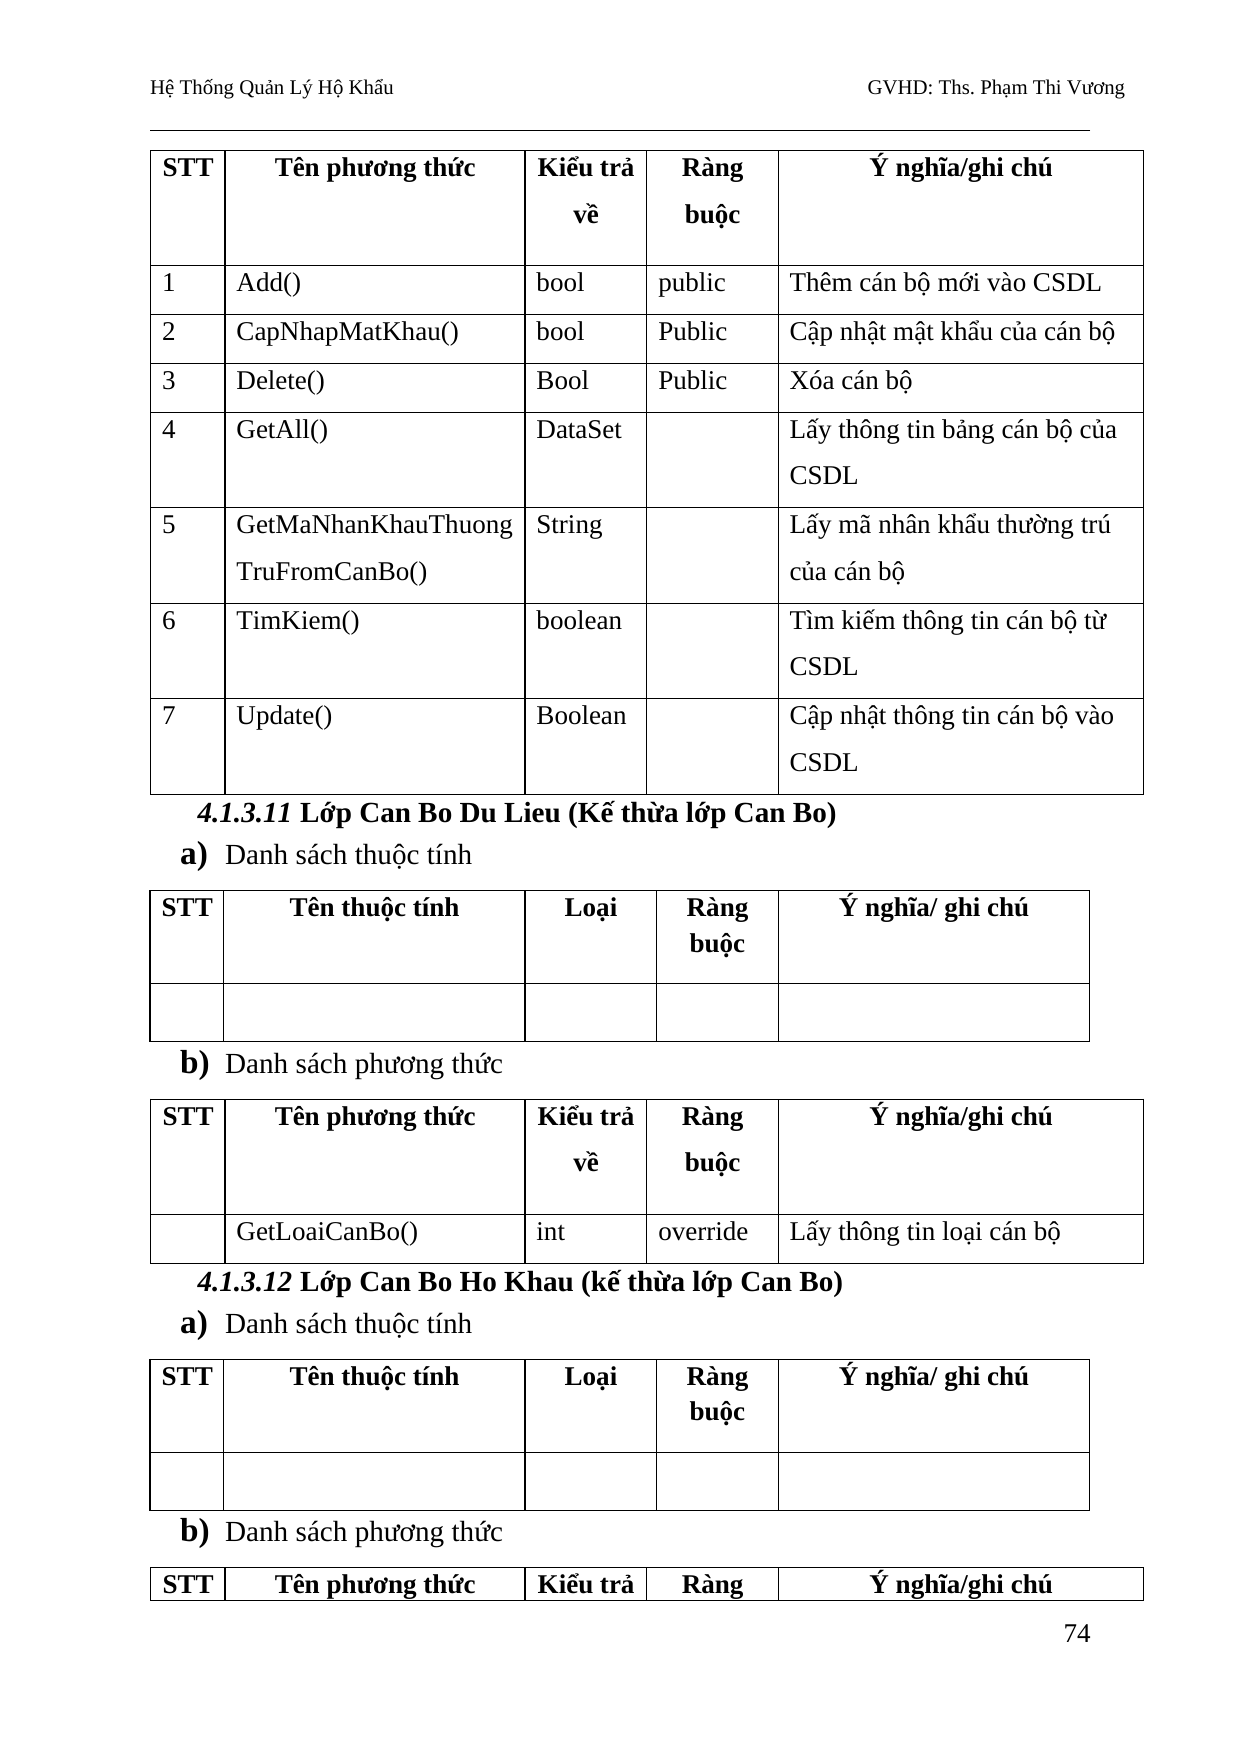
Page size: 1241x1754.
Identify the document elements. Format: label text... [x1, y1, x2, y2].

table_cell 2 [151, 315, 224, 363]
table_header Ràng buộc [647, 1568, 778, 1599]
table_cell GetAll() [226, 413, 524, 507]
table_cell Add() [226, 266, 524, 314]
table_cell 4 [151, 413, 224, 507]
table_header Tên phương thức [226, 1568, 524, 1599]
table_cell [151, 1215, 224, 1263]
table_header Ý nghĩa/ghi chú [779, 151, 1143, 265]
table_cell Delete() [226, 364, 524, 412]
table_cell GetLoaiCanBo() [226, 1215, 524, 1263]
list Danh sách thuộc tính [180, 833, 1090, 872]
table_cell Public [647, 364, 778, 412]
table_cell 6 [151, 604, 224, 698]
table_header Ràng buộc [647, 151, 778, 265]
table_cell [779, 984, 1089, 1041]
table_cell [647, 699, 778, 794]
table_cell Lấy thông tin loại cán bộ [779, 1215, 1143, 1263]
table_header Ý nghĩa/ ghi chú [779, 891, 1089, 983]
table_cell [526, 1453, 656, 1510]
table_cell [647, 604, 778, 698]
table_header Kiểu trả về [526, 1100, 646, 1214]
table_cell GetMaNhanKhauThuongTruFromCanBo() [226, 508, 524, 603]
table_cell [657, 1453, 778, 1510]
table_header Tên phương thức [226, 151, 524, 265]
list Danh sách phương thức [180, 1042, 1090, 1080]
list Danh sách phương thức [180, 1511, 1090, 1549]
table_cell String [526, 508, 646, 603]
table_cell 7 [151, 699, 224, 794]
table_cell 5 [151, 508, 224, 603]
list Lớp Can Bo Du Lieu (Kế thừa lớp Can Bo) [197, 795, 1090, 828]
list Danh sách thuộc tính [180, 1302, 1090, 1341]
table_header Loại [526, 1360, 656, 1452]
table_cell [224, 1453, 524, 1510]
table_cell [151, 984, 223, 1041]
table_header Ràng buộc [647, 1100, 778, 1214]
table_cell bool [526, 315, 646, 363]
table_cell Lấy thông tin bảng cán bộ của CSDL [779, 413, 1143, 507]
table_cell Tìm kiếm thông tin cán bộ từ CSDL [779, 604, 1143, 698]
table_header Ràng buộc [657, 1360, 778, 1452]
table_header Tên phương thức [226, 1100, 524, 1214]
table_cell Lấy mã nhân khẩu thường trú của cán bộ [779, 508, 1143, 603]
table_cell int [526, 1215, 646, 1263]
table_cell [657, 984, 778, 1041]
table_cell Public [647, 315, 778, 363]
table_header STT [151, 891, 223, 983]
table_cell DataSet [526, 413, 646, 507]
table_header STT [151, 1100, 224, 1214]
table_header Kiểu trả về [526, 151, 646, 265]
table_cell [151, 1453, 223, 1510]
table_header Ý nghĩa/ ghi chú [779, 1360, 1089, 1452]
table_cell TimKiem() [226, 604, 524, 698]
table_cell boolean [526, 604, 646, 698]
table_header Ý nghĩa/ghi chú [779, 1100, 1143, 1214]
table_header STT [151, 1360, 223, 1452]
table_header Tên thuộc tính [224, 891, 524, 983]
table_header STT [151, 1568, 224, 1599]
table_cell [647, 413, 778, 507]
table_cell Cập nhật mật khẩu của cán bộ [779, 315, 1143, 363]
table_header Kiểu trả về [526, 1568, 646, 1599]
table_cell Bool [526, 364, 646, 412]
table_cell [647, 508, 778, 603]
table_cell CapNhapMatKhau() [226, 315, 524, 363]
table_cell [779, 1453, 1089, 1510]
table_header Tên thuộc tính [224, 1360, 524, 1452]
table_cell [526, 984, 656, 1041]
table_cell Cập nhật thông tin cán bộ vào CSDL [779, 699, 1143, 794]
table_cell Xóa cán bộ [779, 364, 1143, 412]
table_header Ràng buộc [657, 891, 778, 983]
table_header Loại [526, 891, 656, 983]
table_cell bool [526, 266, 646, 314]
table_header STT [151, 151, 224, 265]
table_cell override [647, 1215, 778, 1263]
table_cell [224, 984, 524, 1041]
table_cell Boolean [526, 699, 646, 794]
table_cell Thêm cán bộ mới vào CSDL [779, 266, 1143, 314]
table_cell 1 [151, 266, 224, 314]
table_cell 3 [151, 364, 224, 412]
list Lớp Can Bo Ho Khau (kế thừa lớp Can Bo) [197, 1264, 1090, 1297]
table_header Ý nghĩa/ghi chú [779, 1568, 1143, 1599]
table_cell public [647, 266, 778, 314]
table_cell Update() [226, 699, 524, 794]
